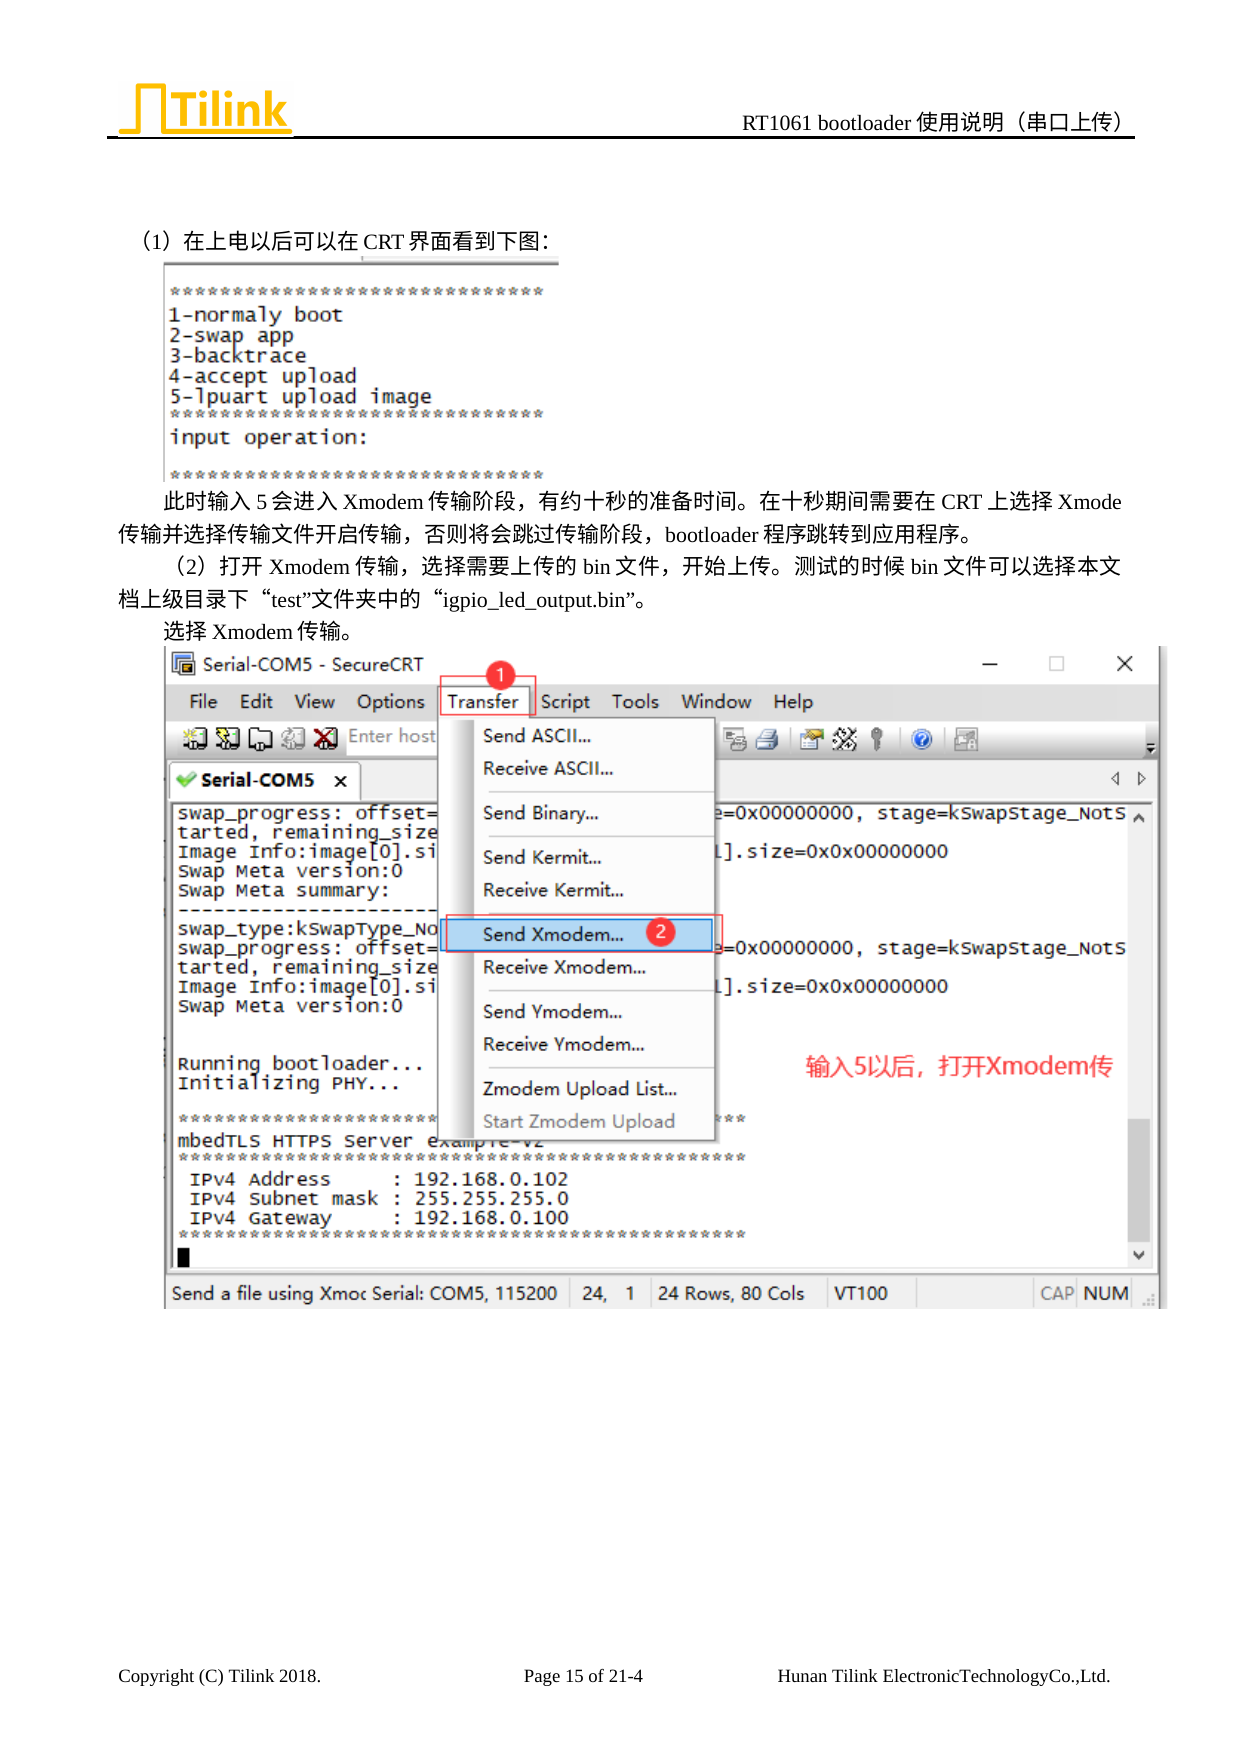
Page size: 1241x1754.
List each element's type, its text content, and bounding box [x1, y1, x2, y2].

text （1）在上电以后可以在CRT界面看到下图： [118, 224, 1122, 256]
text 此时输入5会进入Xmodem传输阶段，有约十秒的准备时间。在十秒期间需要在CRT上选择Xmode传输并选择传输文件开启传输，否则将会跳过传输阶段，bootloader程序跳转到应用程序。 [118, 484, 1122, 549]
picture [118, 81, 294, 137]
picture [163, 646, 1168, 1309]
text 选择Xmodem传输。 [118, 614, 1122, 646]
text （2）打开Xmodem传输，选择需要上传的bin文件，开始上传。测试的时候bin文件可以选择本文档上级目录下“test”文件夹中的“igpio_led_output.bin”。 [118, 549, 1122, 614]
picture [163, 256, 559, 482]
